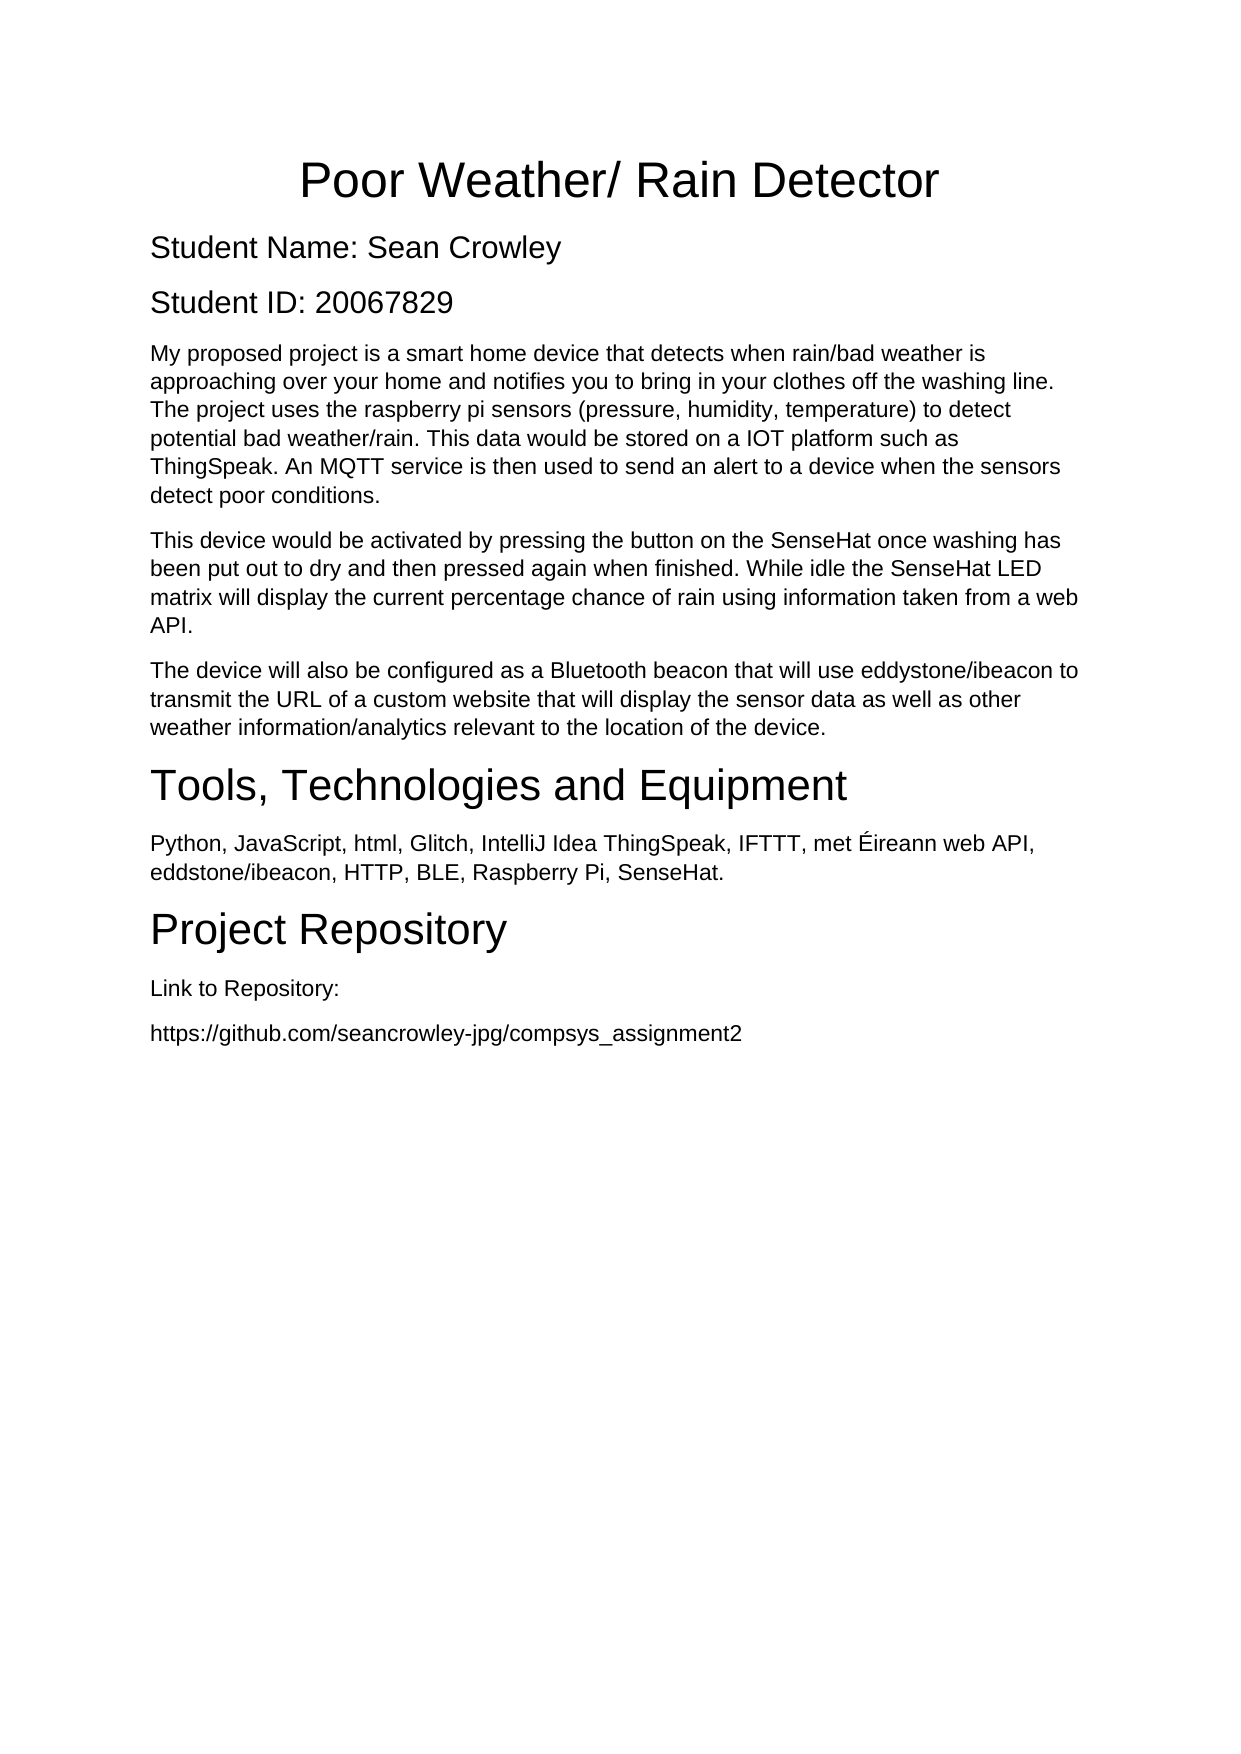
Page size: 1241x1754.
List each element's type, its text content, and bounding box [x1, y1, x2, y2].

text Link to Repository: [150, 975, 1090, 1001]
text This device would be activated by pressing the button on the SenseHat once washing has been put out to dry and then pressed again when finished. While idle the SenseHat LED matrix will display the current percentage chance of rain using information taken from a web API. [150, 527, 1090, 638]
text Tools, Technologies and Equipment [150, 759, 1090, 809]
text Python, JavaScript, html, Glitch, IntelliJ Idea ThingSpeak, IFTTT, met Éireann web API, eddstone/ibeacon, HTTP, BLE, Raspberry Pi, SenseHat. [150, 830, 1090, 885]
text Student ID: 20067829 [150, 284, 1090, 320]
text My proposed project is a smart home device that detects when rain/bad weather is approaching over your home and notifies you to bring in your clothes off the washing line. The project uses the raspberry pi sensors (pressure, humidity, temperature) to detect potential bad weather/rain. This data would be stored on a IOT platform such as ThingSpeak. An MQTT service is then used to send an alert to a device when the sensors detect poor conditions. [150, 339, 1090, 508]
text Student Name: Sean Crowley [150, 229, 1090, 265]
text Project Repository [150, 904, 1090, 954]
text Poor Weather/ Rain Detector [150, 150, 1090, 207]
text The device will also be configured as a Bluetooth beacon that will use eddystone/ibeacon to transmit the URL of a custom website that will display the sensor data as well as other weather information/analytics relevant to the location of the device. [150, 657, 1090, 741]
text https://github.com/seancrowley-jpg/compsys_assignment2 [150, 1020, 1090, 1046]
